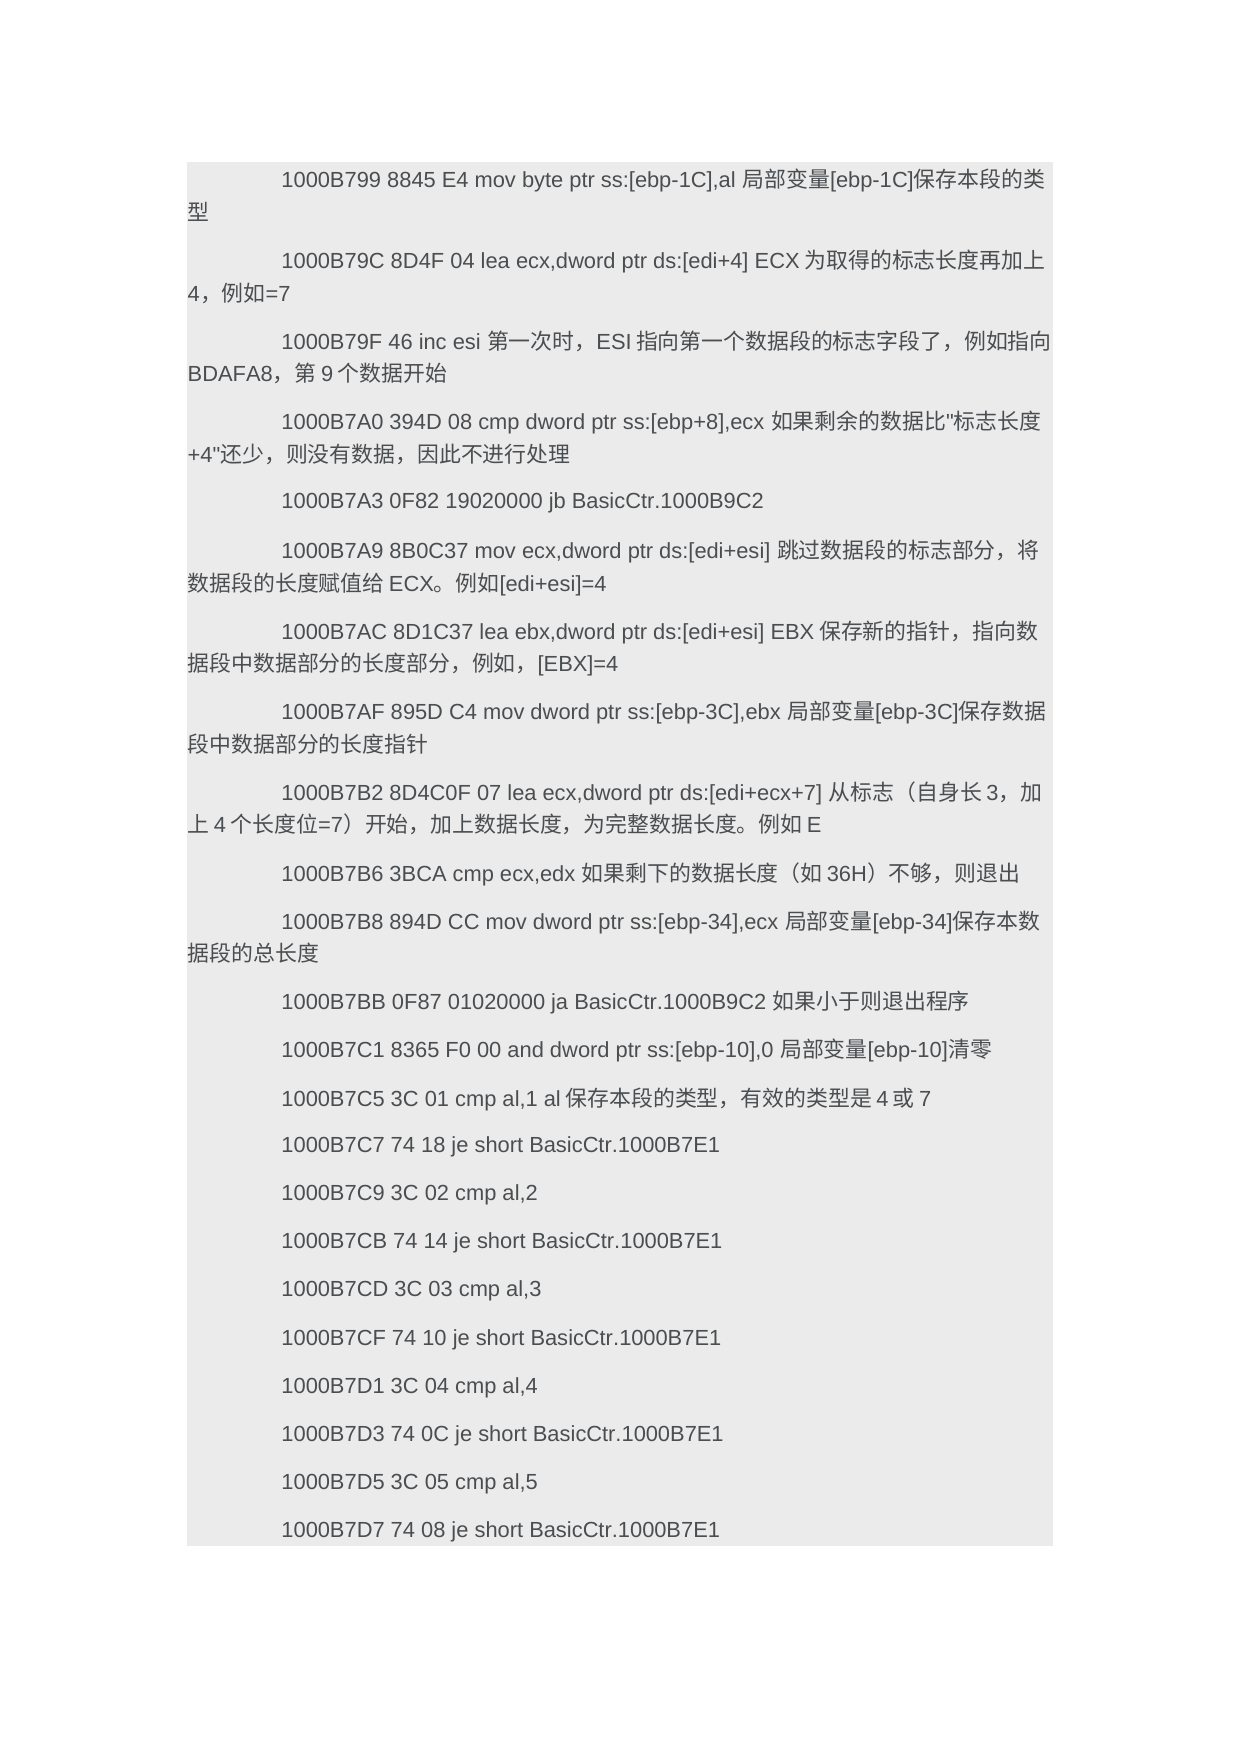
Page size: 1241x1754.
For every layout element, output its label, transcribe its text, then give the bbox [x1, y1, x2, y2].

text 1000B7A0 394D 08 cmp dword ptr ss:[ebp+8],ecx 如果剩余的数据比"标志长度+4"还少，则没有数据，因此不进行处理 [187, 404, 1053, 469]
text 1000B79F 46 inc esi 第一次时，ESI指向第一个数据段的标志字段了，例如指向BDAFA8，第9个数据开始 [187, 323, 1053, 388]
text 1000B7AC 8D1C37 lea ebx,dword ptr ds:[edi+esi] EBX保存新的指针，指向数据段中数据部分的长度部分，例如，[EBX]=4 [187, 613, 1053, 678]
text 1000B7CD 3C 03 cmp al,3 [187, 1273, 1053, 1305]
text 1000B7B8 894D CC mov dword ptr ss:[ebp-34],ecx 局部变量[ebp-34]保存本数据段的总长度 [187, 903, 1053, 968]
text 1000B7A9 8B0C37 mov ecx,dword ptr ds:[edi+esi] 跳过数据段的标志部分，将数据段的长度赋值给ECX。例如[edi+esi]=4 [187, 533, 1053, 598]
text 1000B7D3 74 0C je short BasicCtr.1000B7E1 [187, 1417, 1053, 1449]
text 1000B7D5 3C 05 cmp al,5 [187, 1465, 1053, 1498]
text 1000B7B6 3BCA cmp ecx,edx 如果剩下的数据长度（如36H）不够，则退出 [187, 855, 1053, 888]
text 1000B7D1 3C 04 cmp al,4 [187, 1369, 1053, 1401]
text 1000B7C1 8365 F0 00 and dword ptr ss:[ebp-10],0 局部变量[ebp-10]清零 [187, 1032, 1053, 1064]
text 1000B7C5 3C 01 cmp al,1 al保存本段的类型，有效的类型是4或7 [187, 1080, 1053, 1113]
text 1000B7C7 74 18 je short BasicCtr.1000B7E1 [187, 1128, 1053, 1161]
text 1000B7AF 895D C4 mov dword ptr ss:[ebp-3C],ebx 局部变量[ebp-3C]保存数据段中数据部分的长度指针 [187, 694, 1053, 759]
text 1000B7D7 74 08 je short BasicCtr.1000B7E1 [187, 1513, 1053, 1546]
text 1000B7CB 74 14 je short BasicCtr.1000B7E1 [187, 1224, 1053, 1257]
text 1000B7A3 0F82 19020000 jb BasicCtr.1000B9C2 [187, 484, 1053, 517]
text 1000B7B2 8D4C0F 07 lea ecx,dword ptr ds:[edi+ecx+7] 从标志（自身长3，加上4个长度位=7）开始，加上数据长度，为完整数据长度。例如E [187, 774, 1053, 839]
text 1000B7CF 74 10 je short BasicCtr.1000B7E1 [187, 1321, 1053, 1353]
text 1000B7C9 3C 02 cmp al,2 [187, 1176, 1053, 1209]
text 1000B7BB 0F87 01020000 ja BasicCtr.1000B9C2 如果小于则退出程序 [187, 984, 1053, 1016]
text 1000B79C 8D4F 04 lea ecx,dword ptr ds:[edi+4] ECX为取得的标志长度再加上4，例如=7 [187, 243, 1053, 308]
text 1000B799 8845 E4 mov byte ptr ss:[ebp-1C],al 局部变量[ebp-1C]保存本段的类型 [187, 162, 1053, 227]
